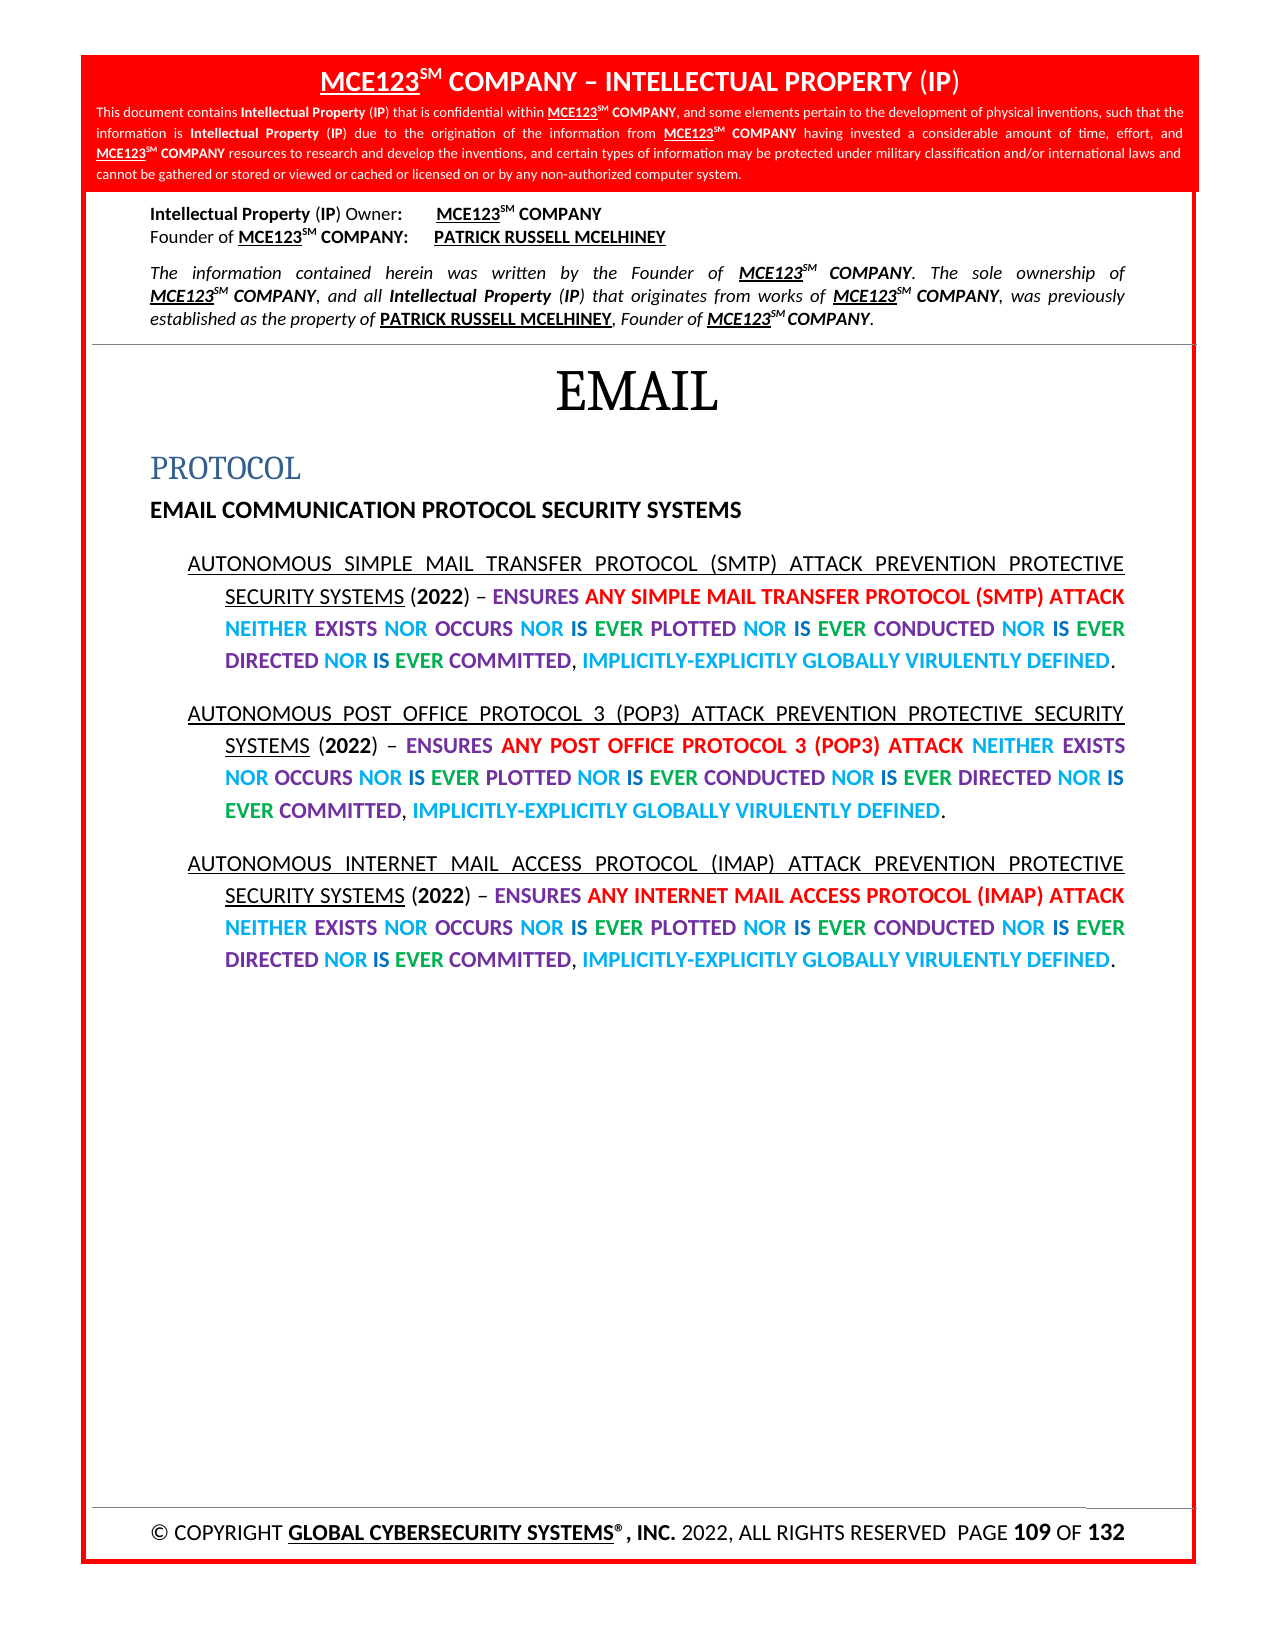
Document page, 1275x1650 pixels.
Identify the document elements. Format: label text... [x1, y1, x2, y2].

text AUTONOMOUS SIMPLE MAIL TRANSFER PROTOCOL (SMTP) ATTACK PREVENTION PROTECTIVE SECURITY SYSTEMS (2022) – ENSURES ANY SIMPLE MAIL TRANSFER PROTOCOL (SMTP) ATTACK NEITHER EXISTS NOR OCCURS NOR IS EVER PLOTTED NOR IS EVER CONDUCTED NOR IS EVER DIRECTED NOR IS EVER COMMITTED, IMPLICITLY-EXPLICITLY GLOBALLY VIRULENTLY DEFINED. [187, 549, 1125, 574]
subtitle PROTOCOL [150, 450, 1125, 488]
text EMAIL COMMUNICATION PROTOCOL SECURITY SYSTEMS [150, 494, 1125, 524]
text AUTONOMOUS POST OFFICE PROTOCOL 3 (POP3) ATTACK PREVENTION PROTECTIVE SECURITY SYSTEMS (2022) – ENSURES ANY POST OFFICE PROTOCOL 3 (POP3) ATTACK NEITHER EXISTS NOR OCCURS NOR IS EVER PLOTTED NOR IS EVER CONDUCTED NOR IS EVER DIRECTED NOR IS EVER COMMITTED, IMPLICITLY-EXPLICITLY GLOBALLY VIRULENTLY DEFINED. [187, 699, 1125, 723]
title EMAIL [150, 358, 1125, 425]
text AUTONOMOUS POST OFFICE PROTOCOL 3 (POP3) ATTACK PREVENTION PROTECTIVE SECURITY SYSTEMS (2022) – ENSURES ANY POST OFFICE PROTOCOL 3 (POP3) ATTACK NEITHER EXISTS NOR OCCURS NOR IS EVER PLOTTED NOR IS EVER CONDUCTED NOR IS EVER DIRECTED NOR IS EVER COMMITTED, IMPLICITLY-EXPLICITLY GLOBALLY VIRULENTLY DEFINED. [187, 724, 1125, 824]
text AUTONOMOUS INTERNET MAIL ACCESS PROTOCOL (IMAP) ATTACK PREVENTION PROTECTIVE SECURITY SYSTEMS (2022) – ENSURES ANY INTERNET MAIL ACCESS PROTOCOL (IMAP) ATTACK NEITHER EXISTS NOR OCCURS NOR IS EVER PLOTTED NOR IS EVER CONDUCTED NOR IS EVER DIRECTED NOR IS EVER COMMITTED, IMPLICITLY-EXPLICITLY GLOBALLY VIRULENTLY DEFINED. [187, 874, 1125, 973]
text AUTONOMOUS INTERNET MAIL ACCESS PROTOCOL (IMAP) ATTACK PREVENTION PROTECTIVE SECURITY SYSTEMS (2022) – ENSURES ANY INTERNET MAIL ACCESS PROTOCOL (IMAP) ATTACK NEITHER EXISTS NOR OCCURS NOR IS EVER PLOTTED NOR IS EVER CONDUCTED NOR IS EVER DIRECTED NOR IS EVER COMMITTED, IMPLICITLY-EXPLICITLY GLOBALLY VIRULENTLY DEFINED. [187, 849, 1125, 873]
text AUTONOMOUS SIMPLE MAIL TRANSFER PROTOCOL (SMTP) ATTACK PREVENTION PROTECTIVE SECURITY SYSTEMS (2022) – ENSURES ANY SIMPLE MAIL TRANSFER PROTOCOL (SMTP) ATTACK NEITHER EXISTS NOR OCCURS NOR IS EVER PLOTTED NOR IS EVER CONDUCTED NOR IS EVER DIRECTED NOR IS EVER COMMITTED, IMPLICITLY-EXPLICITLY GLOBALLY VIRULENTLY DEFINED. [187, 575, 1125, 674]
